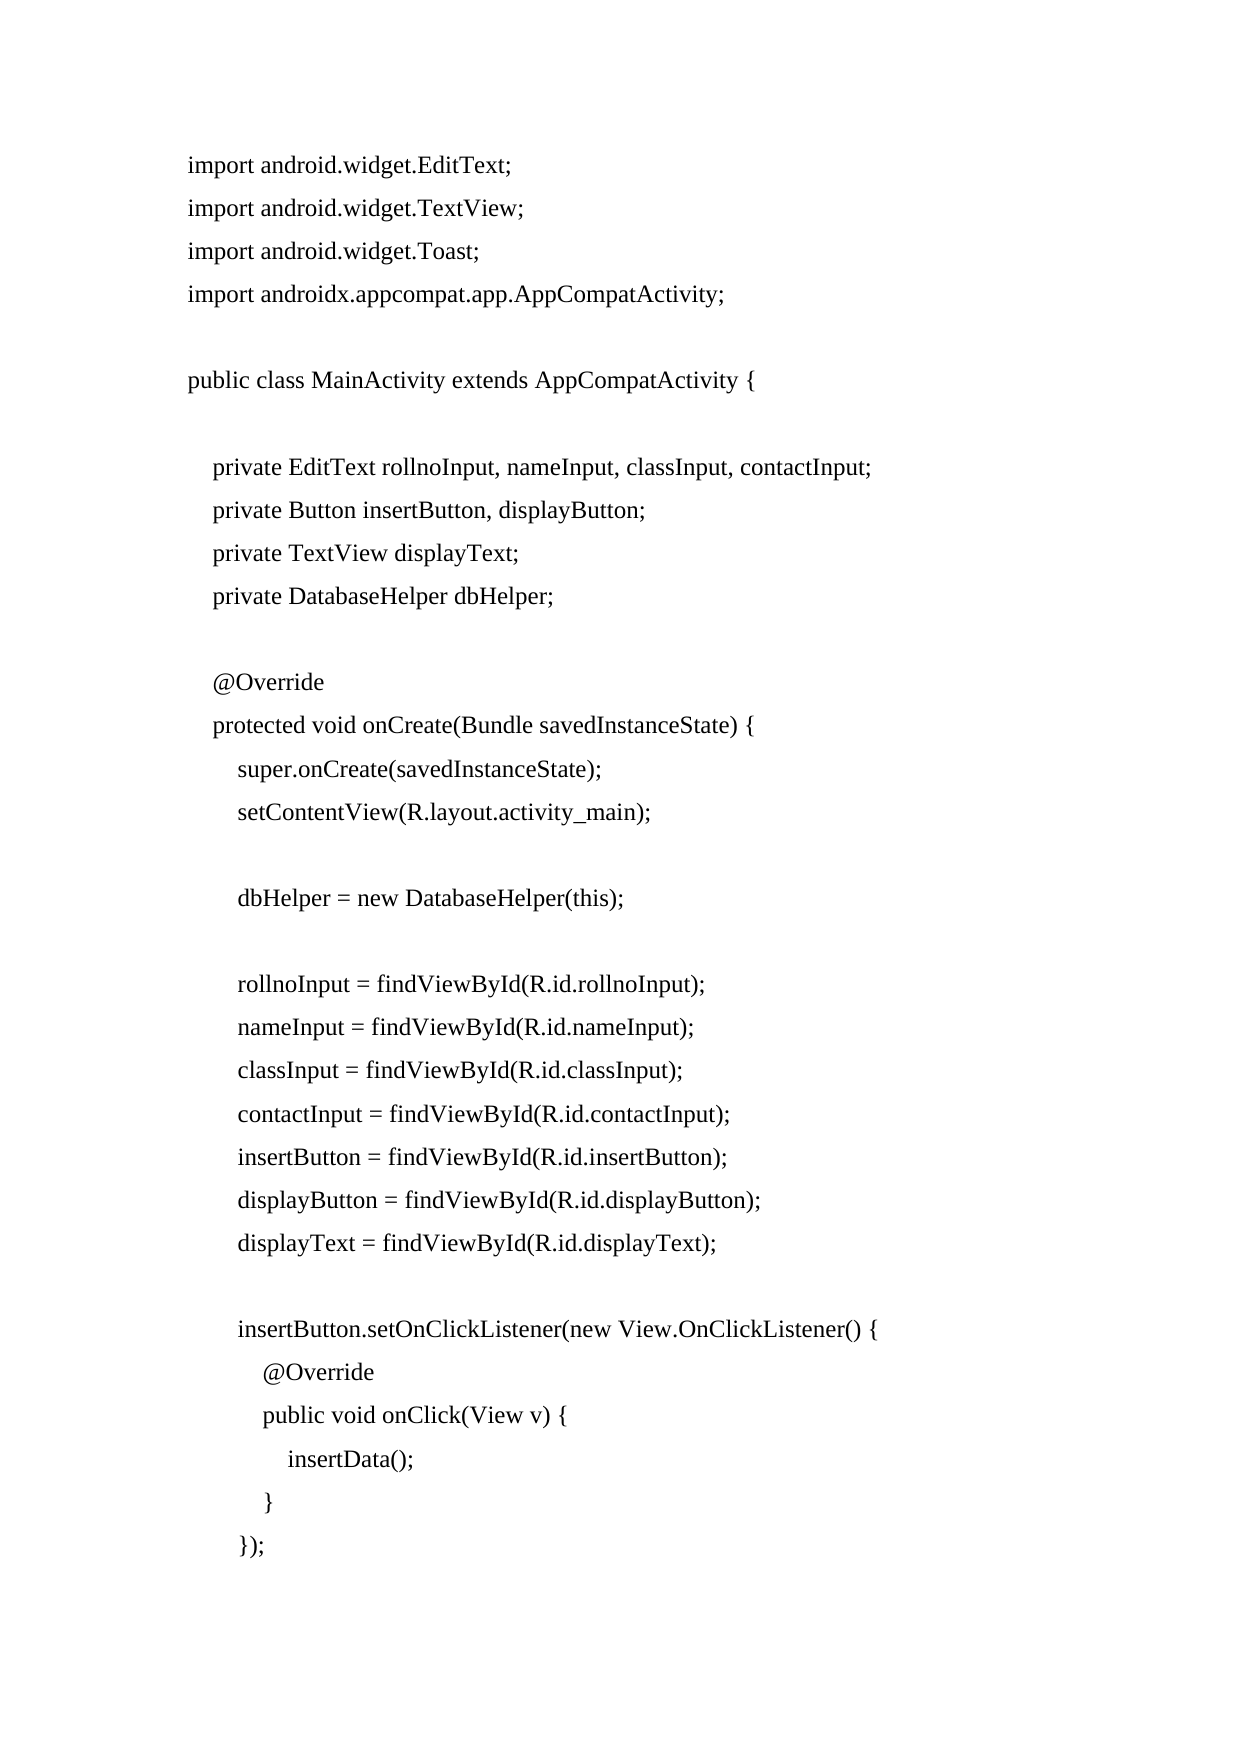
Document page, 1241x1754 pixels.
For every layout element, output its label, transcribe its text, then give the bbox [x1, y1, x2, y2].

text dbHelper = new DatabaseHelper(this); [150, 883, 1090, 912]
text displayButton = findViewById(R.id.displayButton); [150, 1185, 1090, 1214]
text @Override [150, 667, 1090, 696]
text import android.widget.TextView; [150, 193, 1090, 222]
text public void onClick(View v) { [150, 1401, 1090, 1429]
text displayText = findViewById(R.id.displayText); [150, 1228, 1090, 1257]
text private Button insertButton, displayButton; [150, 495, 1090, 524]
text import android.widget.Toast; [150, 236, 1090, 265]
text public class MainActivity extends AppCompatActivity { [150, 366, 1090, 394]
text rollnoInput = findViewById(R.id.rollnoInput); [150, 969, 1090, 998]
text nameInput = findViewById(R.id.nameInput); [150, 1012, 1090, 1041]
text insertButton = findViewById(R.id.insertButton); [150, 1142, 1090, 1171]
text insertButton.setOnClickListener(new View.OnClickListener() { [150, 1314, 1090, 1343]
text setContentView(R.layout.activity_main); [150, 797, 1090, 826]
text protected void onCreate(Bundle savedInstanceState) { [150, 711, 1090, 739]
text super.onCreate(savedInstanceState); [150, 754, 1090, 782]
text import androidx.appcompat.app.AppCompatActivity; [150, 279, 1090, 308]
text @Override [150, 1357, 1090, 1386]
text }); [150, 1530, 1090, 1559]
text private TextView displayText; [150, 538, 1090, 567]
text classInput = findViewById(R.id.classInput); [150, 1056, 1090, 1084]
text private DatabaseHelper dbHelper; [150, 581, 1090, 610]
text private EditText rollnoInput, nameInput, classInput, contactInput; [150, 452, 1090, 481]
text import android.widget.EditText; [150, 150, 1090, 179]
text contactInput = findViewById(R.id.contactInput); [150, 1099, 1090, 1127]
text } [150, 1487, 1090, 1516]
text insertData(); [150, 1444, 1090, 1472]
